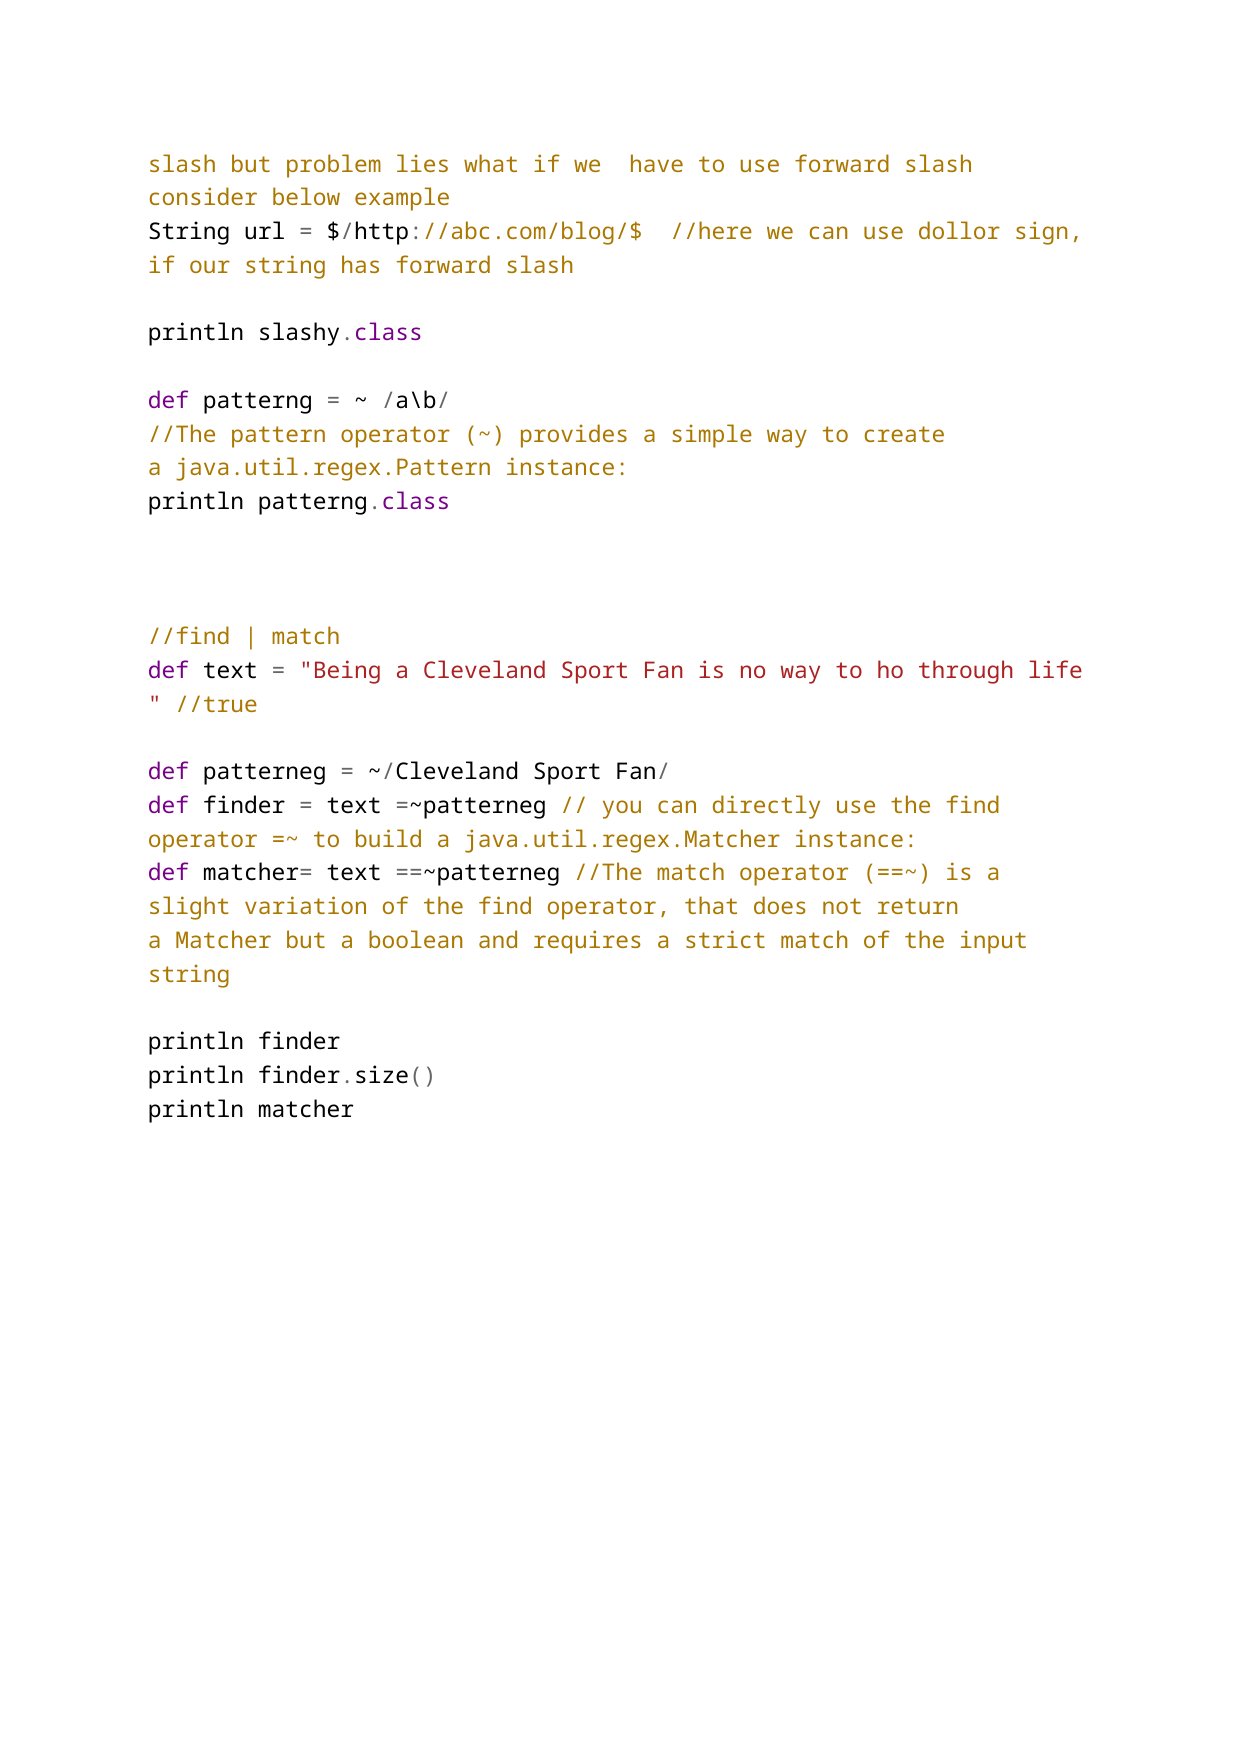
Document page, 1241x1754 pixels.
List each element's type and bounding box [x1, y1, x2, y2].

text [148, 148, 1093, 1124]
